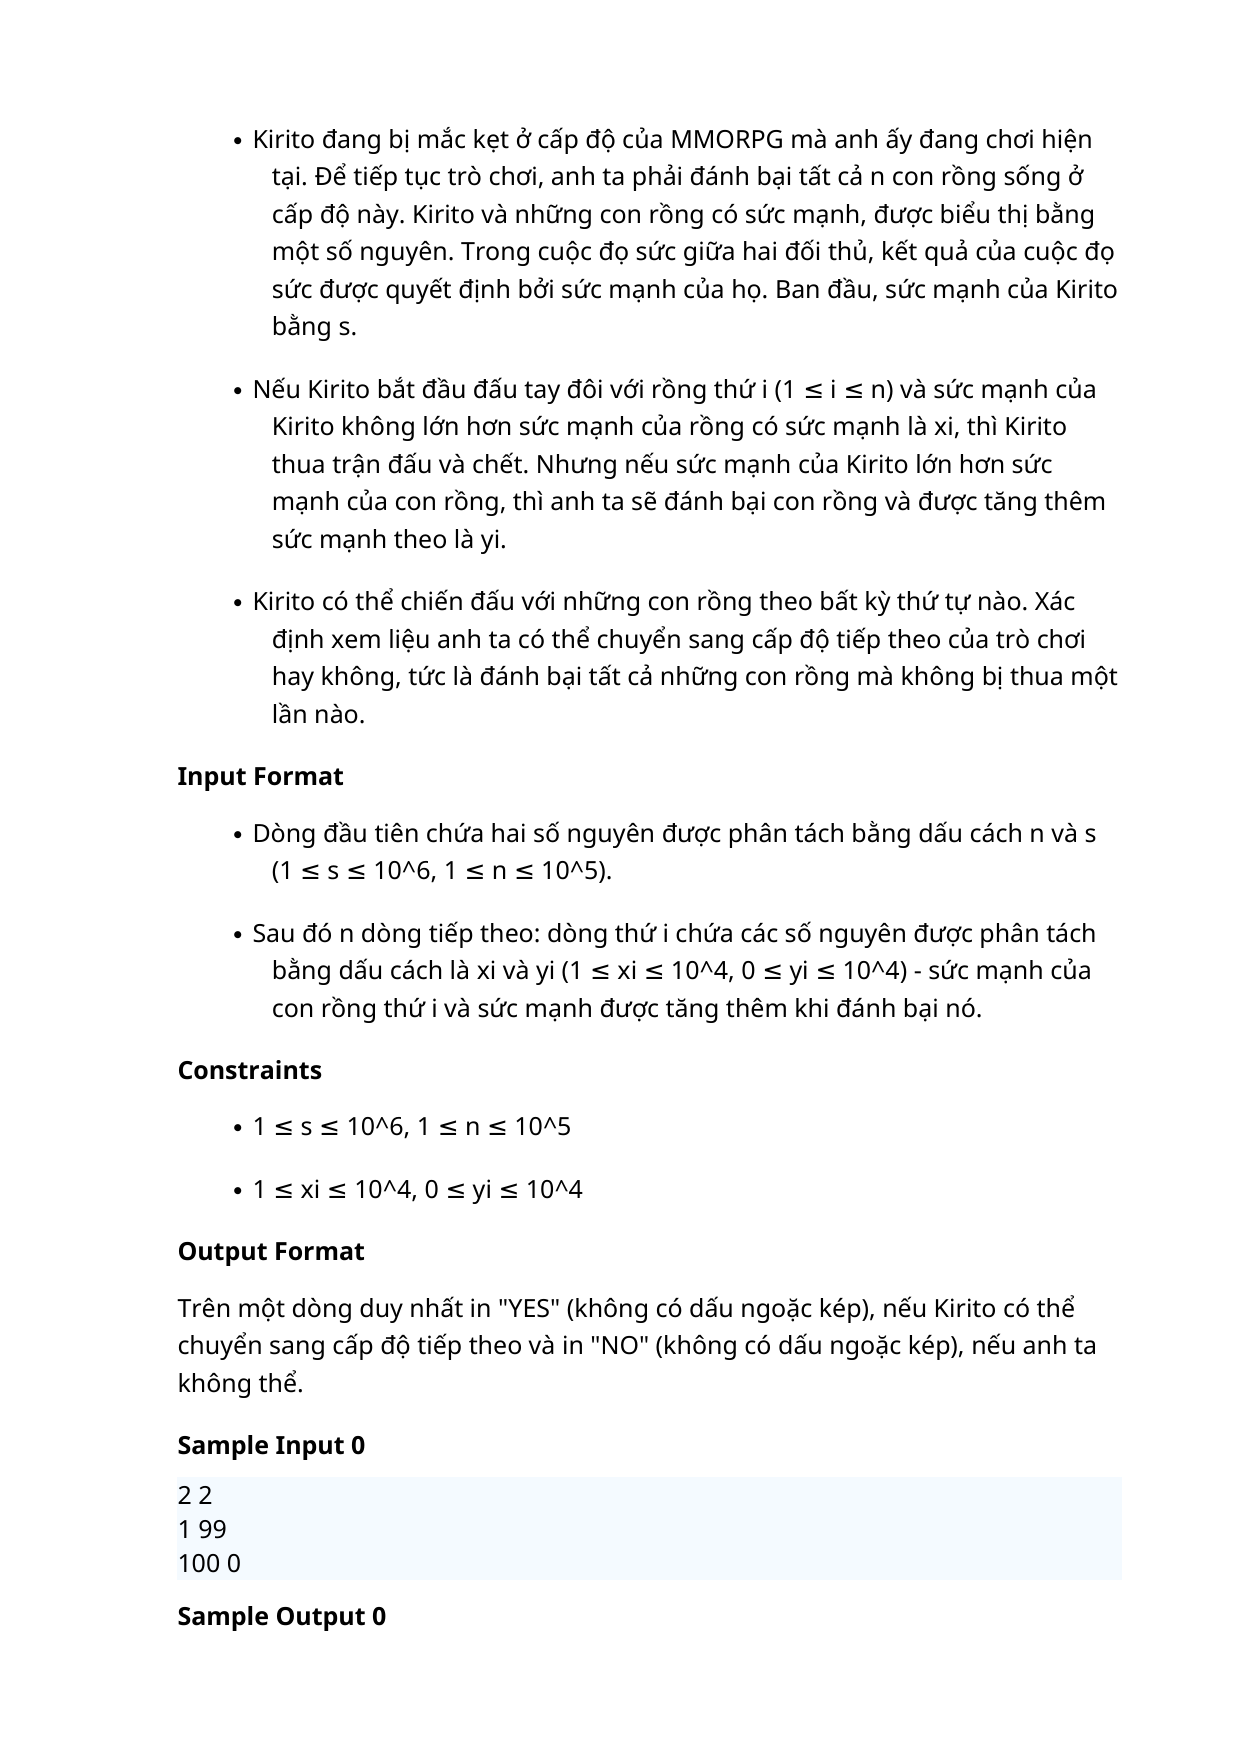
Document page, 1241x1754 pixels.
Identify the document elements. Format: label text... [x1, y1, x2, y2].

list Sau đó n dòng tiếp theo: dòng thứ i chứa các số nguyên được phân tách bằng dấu cách là xi và yi (1 ≤ xi ≤ 10^4, 0 ≤ yi ≤ 10^4) - sức mạnh của con rồng thứ i và sức mạnh được tăng thêm khi đánh bại nó. [234, 912, 1122, 1024]
list Kirito có thể chiến đấu với những con rồng theo bất kỳ thứ tự nào. Xác định xem liệu anh ta có thể chuyển sang cấp độ tiếp theo của trò chơi hay không, tức là đánh bại tất cả những con rồng mà không bị thua một lần nào. [234, 581, 1122, 731]
text Input Format [177, 756, 1122, 793]
list 1 ≤ xi ≤ 10^4, 0 ≤ yi ≤ 10^4 [234, 1168, 1122, 1206]
text 1 99 [177, 1512, 1122, 1546]
text Sample Output 0 [177, 1595, 1122, 1633]
text Constraints [177, 1049, 1122, 1087]
list Kirito đang bị mắc kẹt ở cấp độ của MMORPG mà anh ấy đang chơi hiện tại. Để tiếp tục trò chơi, anh ta phải đánh bại tất cả n con rồng sống ở cấp độ này. Kirito và những con rồng có sức mạnh, được biểu thị bằng một số nguyên. Trong cuộc đọ sức giữa hai đối thủ, kết quả của cuộc đọ sức được quyết định bởi sức mạnh của họ. Ban đầu, sức mạnh của Kirito bằng s. [234, 118, 1122, 343]
text Trên một dòng duy nhất in "YES" (không có dấu ngoặc kép), nếu Kirito có thể chuyển sang cấp độ tiếp theo và in "NO" (không có dấu ngoặc kép), nếu anh ta không thể. [177, 1287, 1122, 1399]
text 100 0 [177, 1546, 1122, 1580]
text Sample Input 0 [177, 1424, 1122, 1462]
text Output Format [177, 1231, 1122, 1268]
text 2 2 [177, 1477, 1122, 1512]
list Nếu Kirito bắt đầu đấu tay đôi với rồng thứ i (1 ≤ i ≤ n) và sức mạnh của Kirito không lớn hơn sức mạnh của rồng có sức mạnh là xi, thì Kirito thua trận đấu và chết. Nhưng nếu sức mạnh của Kirito lớn hơn sức mạnh của con rồng, thì anh ta sẽ đánh bại con rồng và được tăng thêm sức mạnh theo là yi. [234, 368, 1122, 556]
list Dòng đầu tiên chứa hai số nguyên được phân tách bằng dấu cách n và s (1 ≤ s ≤ 10^6, 1 ≤ n ≤ 10^5). [234, 812, 1122, 887]
list 1 ≤ s ≤ 10^6, 1 ≤ n ≤ 10^5 [234, 1106, 1122, 1143]
